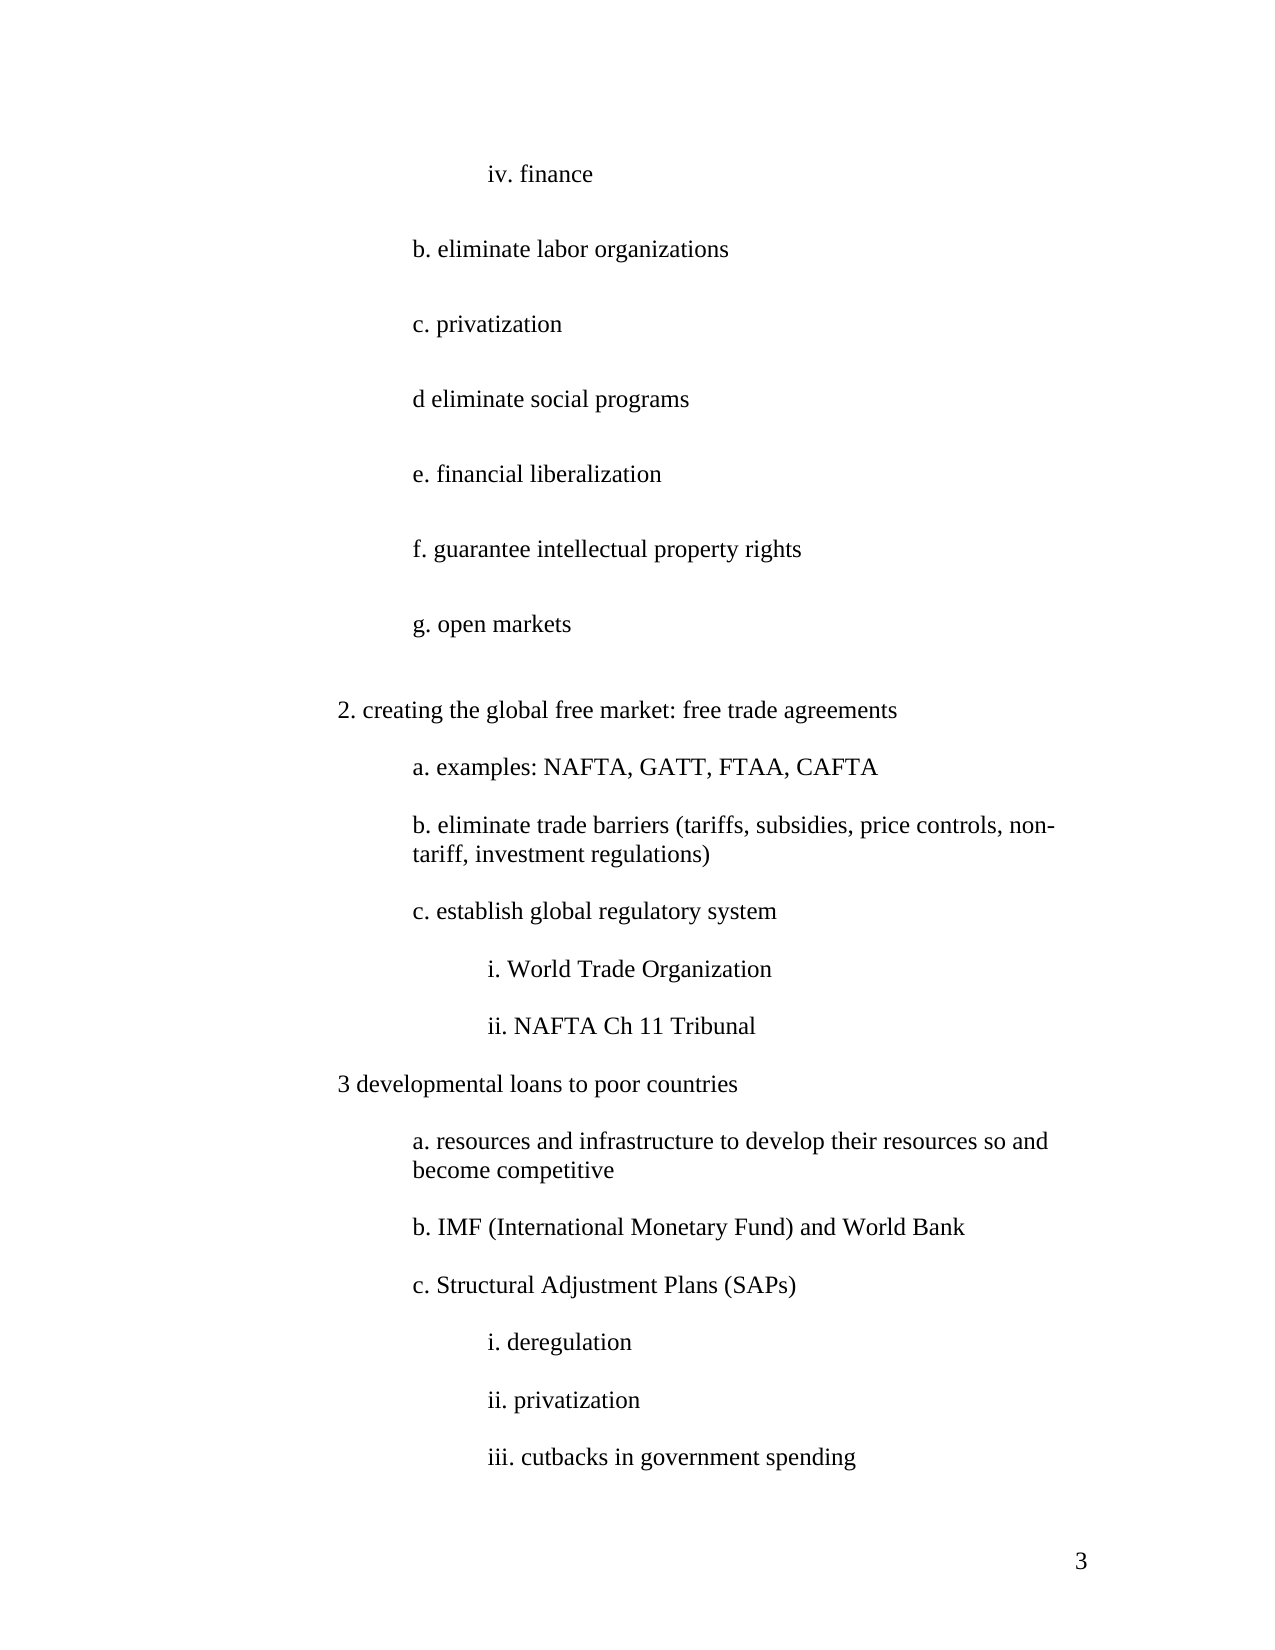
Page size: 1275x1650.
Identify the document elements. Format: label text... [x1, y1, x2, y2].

text 3 developmental loans to poor countries [187, 1069, 1087, 1097]
text g. open markets [187, 600, 1087, 637]
text c. Structural Adjustment Plans (SAPs) [187, 1270, 1087, 1299]
text iii. cutbacks in government spending [187, 1442, 1087, 1471]
text d eliminate social programs [187, 375, 1087, 412]
text ii. NAFTA Ch 11 Tribunal [187, 1011, 1087, 1040]
text b. eliminate trade barriers (tariffs, subsidies, price controls, non-tariff, investment regulations) [412, 810, 1087, 867]
text 2. creating the global free market: free trade agreements [187, 695, 1087, 724]
text e. financial liberalization [187, 450, 1087, 487]
text i. World Trade Organization [187, 954, 1087, 982]
text a. resources and infrastructure to develop their resources so and become competitive [412, 1126, 1087, 1184]
text c. establish global regulatory system [187, 896, 1087, 925]
text i. deregulation [187, 1327, 1087, 1356]
text b. eliminate labor organizations [337, 225, 1087, 262]
text f. guarantee intellectual property rights [187, 525, 1087, 562]
text c. privatization [337, 300, 1087, 337]
text b. IMF (International Monetary Fund) and World Bank [187, 1212, 1087, 1241]
text ii. privatization [187, 1385, 1087, 1414]
text iv. finance [412, 150, 1087, 187]
text a. examples: NAFTA, GATT, FTAA, CAFTA [187, 752, 1087, 781]
